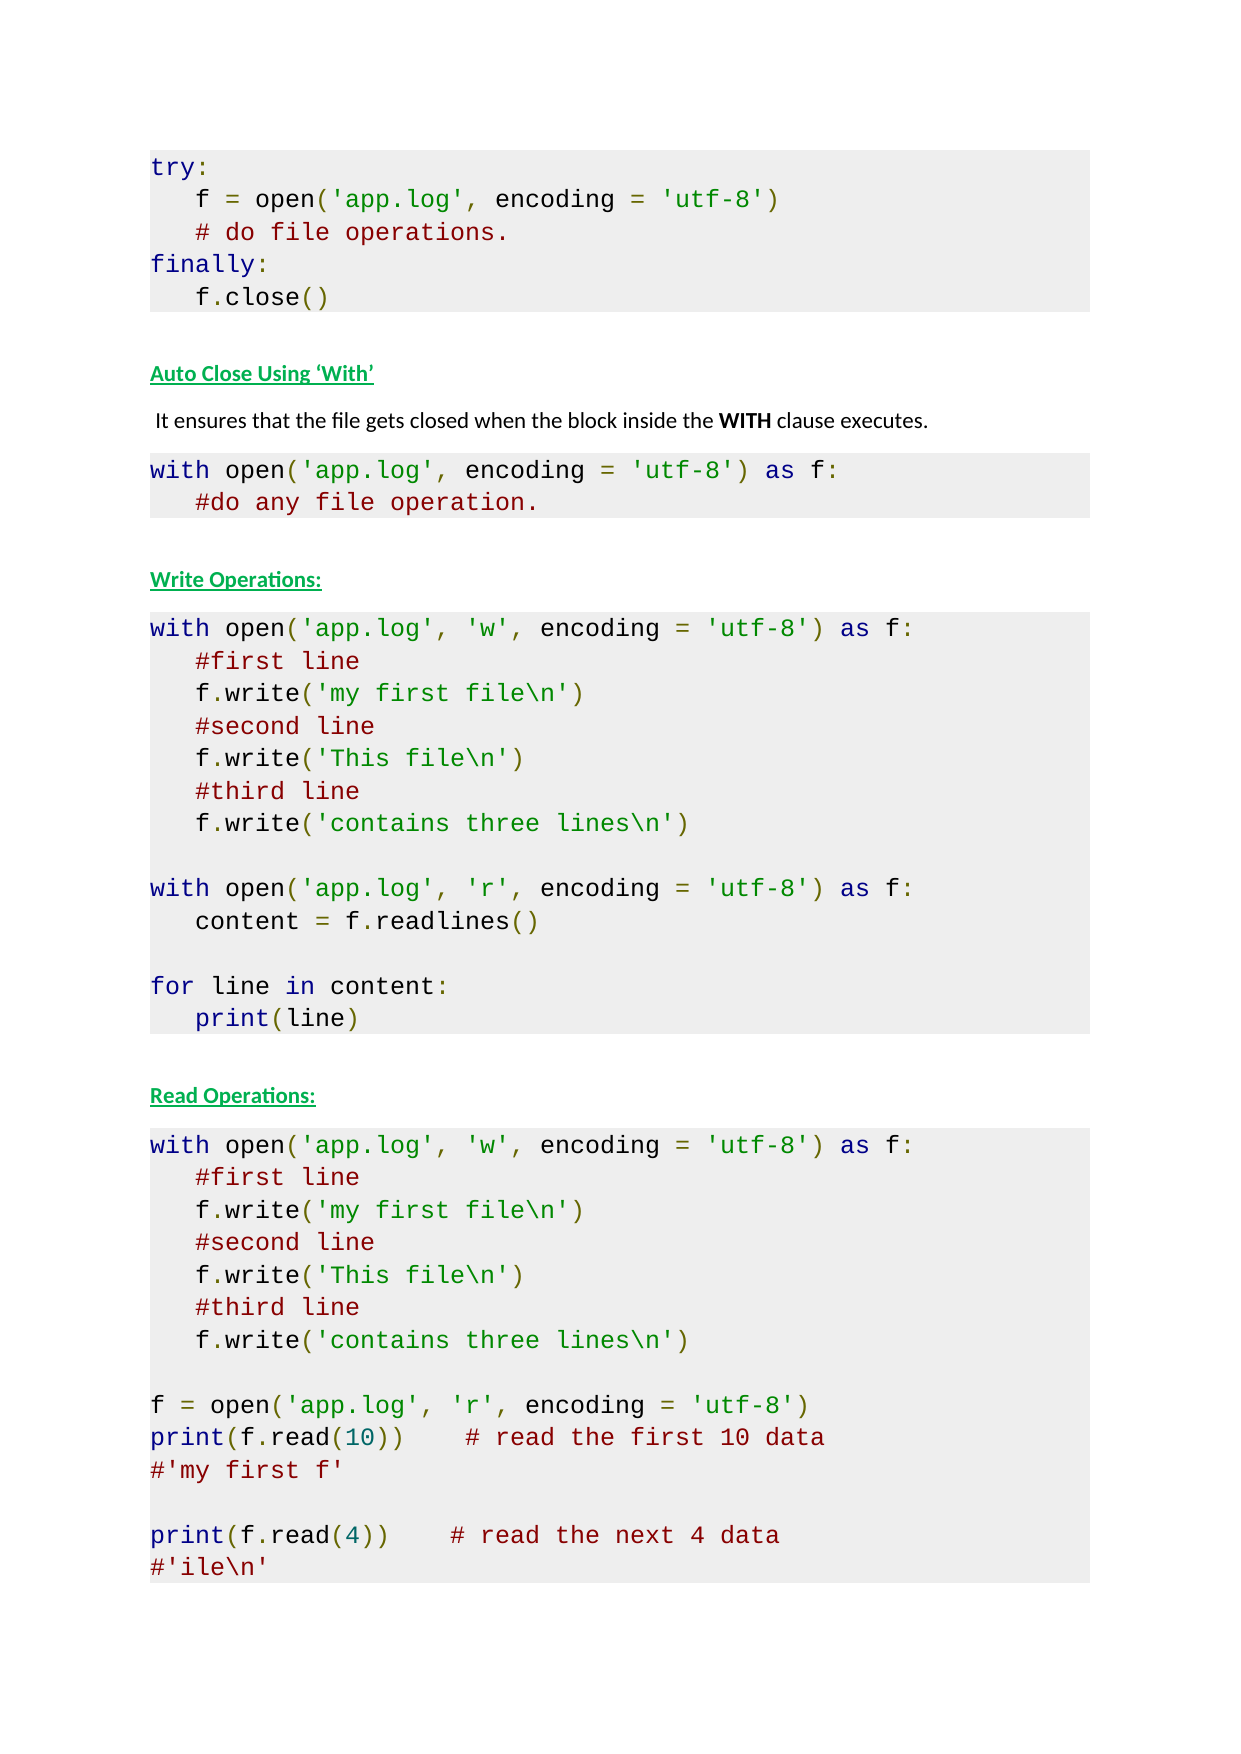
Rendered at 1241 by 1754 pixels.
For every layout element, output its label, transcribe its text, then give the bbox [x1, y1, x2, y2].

text #second line [150, 1226, 1090, 1258]
text #third line [150, 1291, 1090, 1323]
text f = open('app.log', encoding = 'utf-8') [150, 182, 1090, 215]
text for line in content: [150, 969, 1090, 1002]
text #first line [150, 1161, 1090, 1193]
text f.write('This file\n') [150, 742, 1090, 774]
text f.write('my first file\n') [150, 1193, 1090, 1226]
text # do file operations. [150, 215, 1090, 247]
text with open('app.log', encoding = 'utf-8') as f: [150, 453, 1090, 486]
text Auto Close Using ‘With’ [150, 359, 1090, 387]
text #second line [150, 709, 1090, 742]
text print(line) [150, 1002, 1090, 1034]
text #do any file operation. [150, 486, 1090, 518]
text print(f.read(4)) # read the next 4 data [150, 1518, 1090, 1551]
text f.close() [150, 280, 1090, 312]
text #third line [150, 774, 1090, 807]
text #'ile\n' [150, 1551, 1090, 1583]
text f = open('app.log', 'r', encoding = 'utf-8') [150, 1388, 1090, 1421]
text It ensures that the file gets closed when the block inside the WITH clause executes. [150, 406, 1090, 434]
text f.write('contains three lines\n') [150, 1323, 1090, 1356]
text try: [150, 150, 1090, 182]
text f.write('contains three lines\n') [150, 807, 1090, 839]
text with open('app.log', 'w', encoding = 'utf-8') as f: [150, 1128, 1090, 1161]
text Read Operations: [150, 1081, 1090, 1109]
text Write Operations: [150, 565, 1090, 593]
text f.write('my first file\n') [150, 677, 1090, 709]
text #'my first f' [150, 1453, 1090, 1486]
text content = f.readlines() [150, 904, 1090, 937]
text finally: [150, 247, 1090, 280]
text with open('app.log', 'w', encoding = 'utf-8') as f: [150, 612, 1090, 644]
text #first line [150, 644, 1090, 677]
text with open('app.log', 'r', encoding = 'utf-8') as f: [150, 872, 1090, 904]
text print(f.read(10)) # read the first 10 data [150, 1421, 1090, 1453]
text f.write('This file\n') [150, 1258, 1090, 1291]
